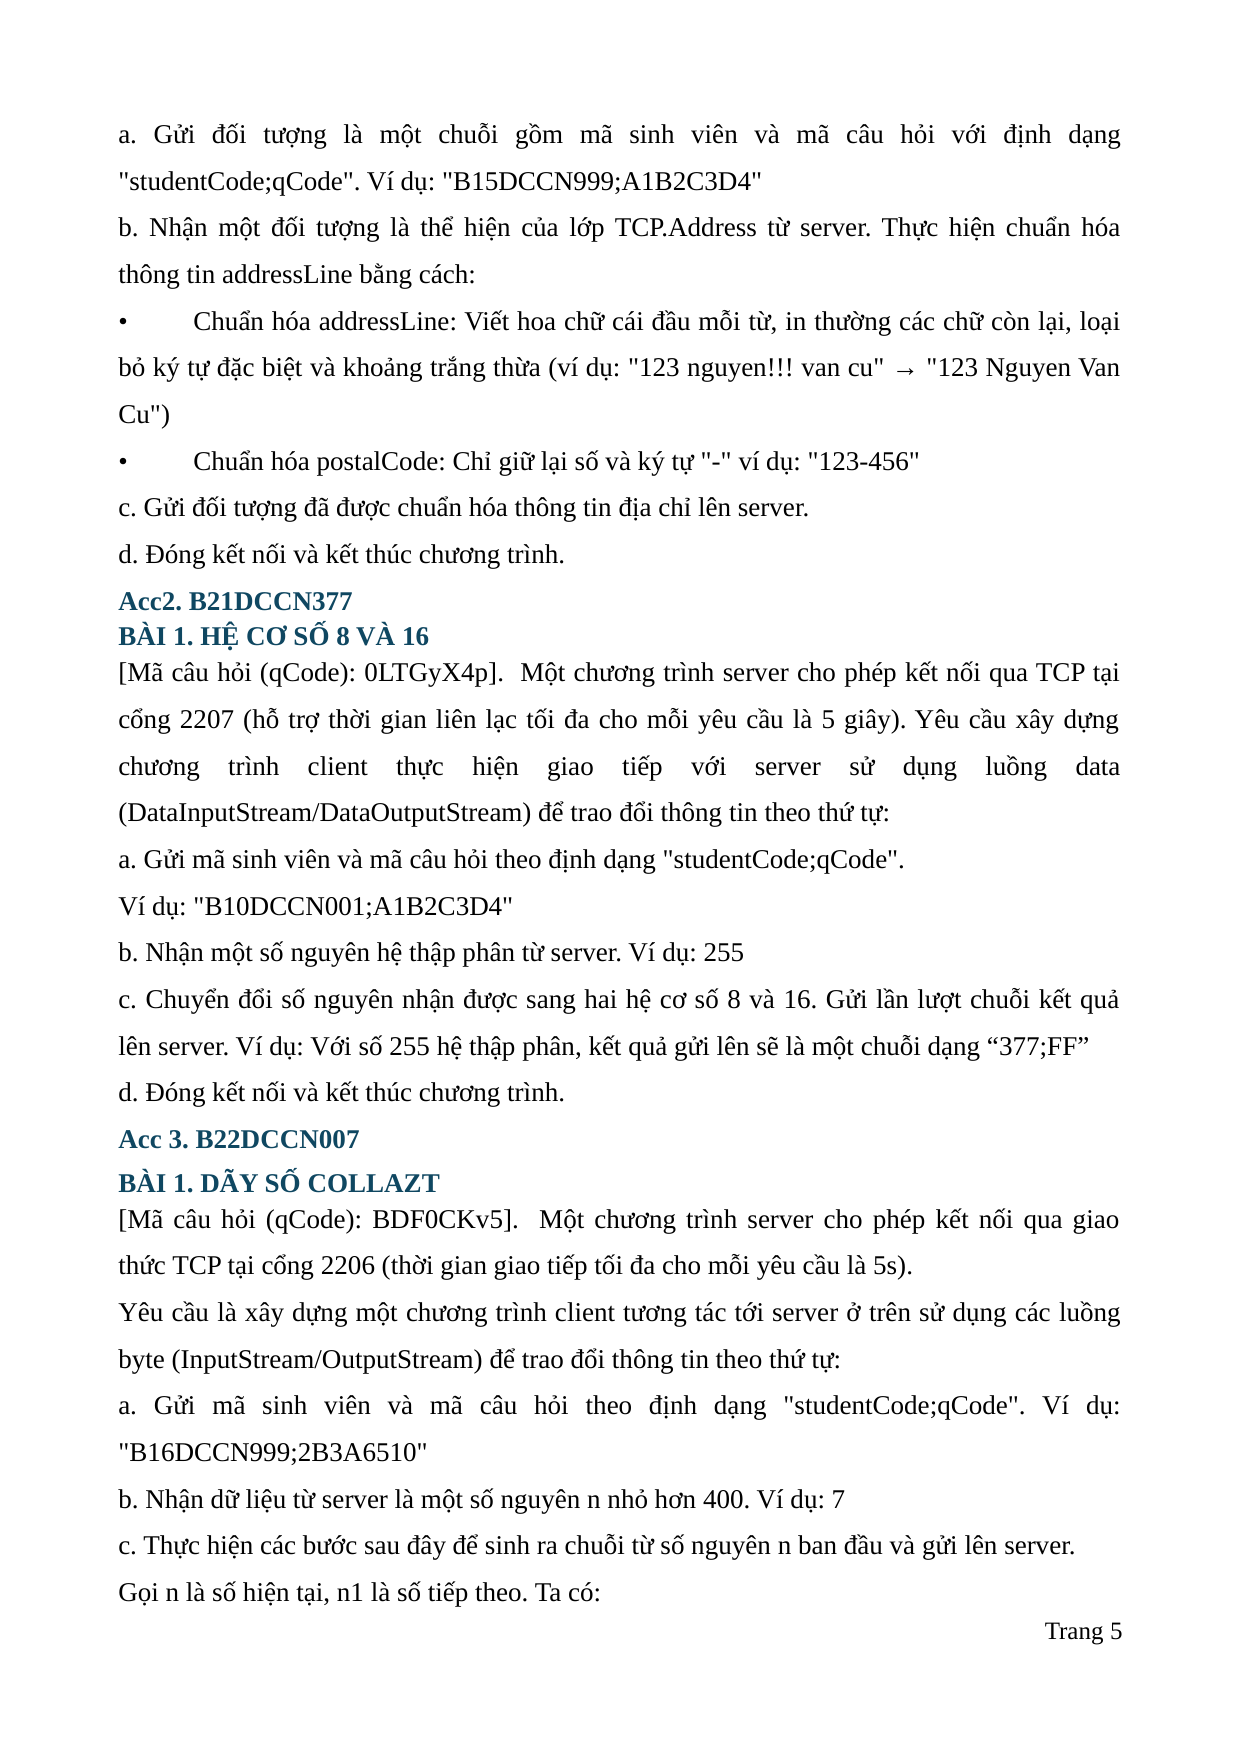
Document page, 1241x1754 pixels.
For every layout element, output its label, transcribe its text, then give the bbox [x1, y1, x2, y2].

subtitle BÀI 1. DÃY SỐ COLLAZT [118, 1167, 1122, 1198]
text b. Nhận một đối tượng là thể hiện của lớp TCP.Address từ server. Thực hiện chuẩn hóa thông tin addressLine bằng cách: [118, 211, 1122, 289]
text d. Đóng kết nối và kết thúc chương trình. [118, 1076, 1122, 1107]
text c. Thực hiện các bước sau đây để sinh ra chuỗi từ số nguyên n ban đầu và gửi lên server. [118, 1529, 1122, 1561]
text a. Gửi mã sinh viên và mã câu hỏi theo định dạng "studentCode;qCode". Ví dụ: "B16DCCN999;2B3A6510" [118, 1389, 1122, 1467]
text Yêu cầu là xây dựng một chương trình client tương tác tới server ở trên sử dụng các luồng byte (InputStream/OutputStream) để trao đổi thông tin theo thứ tự: [118, 1296, 1122, 1374]
text • Chuẩn hóa addressLine: Viết hoa chữ cái đầu mỗi từ, in thường các chữ còn lại, loại bỏ ký tự đặc biệt và khoảng trắng thừa (ví dụ: "123 nguyen!!! van cu" → "123 Nguyen Van Cu") [118, 305, 1122, 429]
text Ví dụ: "B10DCCN001;A1B2C3D4" [118, 889, 1122, 921]
text a. Gửi mã sinh viên và mã câu hỏi theo định dạng "studentCode;qCode". [118, 843, 1122, 874]
text [Mã câu hỏi (qCode): 0LTGyX4p]. Một chương trình server cho phép kết nối qua TCP tại cổng 2207 (hỗ trợ thời gian liên lạc tối đa cho mỗi yêu cầu là 5 giây). Yêu cầu xây dựng chương trình client thực hiện giao tiếp với server sử dụng luồng data (DataInputStream/DataOutputStream) để trao đổi thông tin theo thứ tự: [118, 656, 1122, 827]
text [Mã câu hỏi (qCode): BDF0CKv5]. Một chương trình server cho phép kết nối qua giao thức TCP tại cổng 2206 (thời gian giao tiếp tối đa cho mỗi yêu cầu là 5s). [118, 1203, 1122, 1281]
subtitle BÀI 1. HỆ CƠ SỐ 8 VÀ 16 [118, 621, 1122, 652]
text d. Đóng kết nối và kết thúc chương trình. [118, 538, 1122, 569]
subtitle Acc2. B21DCCN377 [118, 585, 1122, 616]
text b. Nhận dữ liệu từ server là một số nguyên n nhỏ hơn 400. Ví dụ: 7 [118, 1483, 1122, 1514]
subtitle Acc 3. B22DCCN007 [118, 1123, 1122, 1154]
text • Chuẩn hóa postalCode: Chỉ giữ lại số và ký tự "-" ví dụ: "123-456" [118, 445, 1122, 476]
text b. Nhận một số nguyên hệ thập phân từ server. Ví dụ: 255 [118, 936, 1122, 967]
text c. Gửi đối tượng đã được chuẩn hóa thông tin địa chỉ lên server. [118, 491, 1122, 523]
text Gọi n là số hiện tại, n1 là số tiếp theo. Ta có: [118, 1576, 1122, 1607]
text a. Gửi đối tượng là một chuỗi gồm mã sinh viên và mã câu hỏi với định dạng "studentCode;qCode". Ví dụ: "B15DCCN999;A1B2C3D4" [118, 118, 1122, 196]
text c. Chuyển đổi số nguyên nhận được sang hai hệ cơ số 8 và 16. Gửi lần lượt chuỗi kết quả lên server. Ví dụ: Với số 255 hệ thập phân, kết quả gửi lên sẽ là một chuỗi dạng “377;FF” [118, 983, 1122, 1061]
